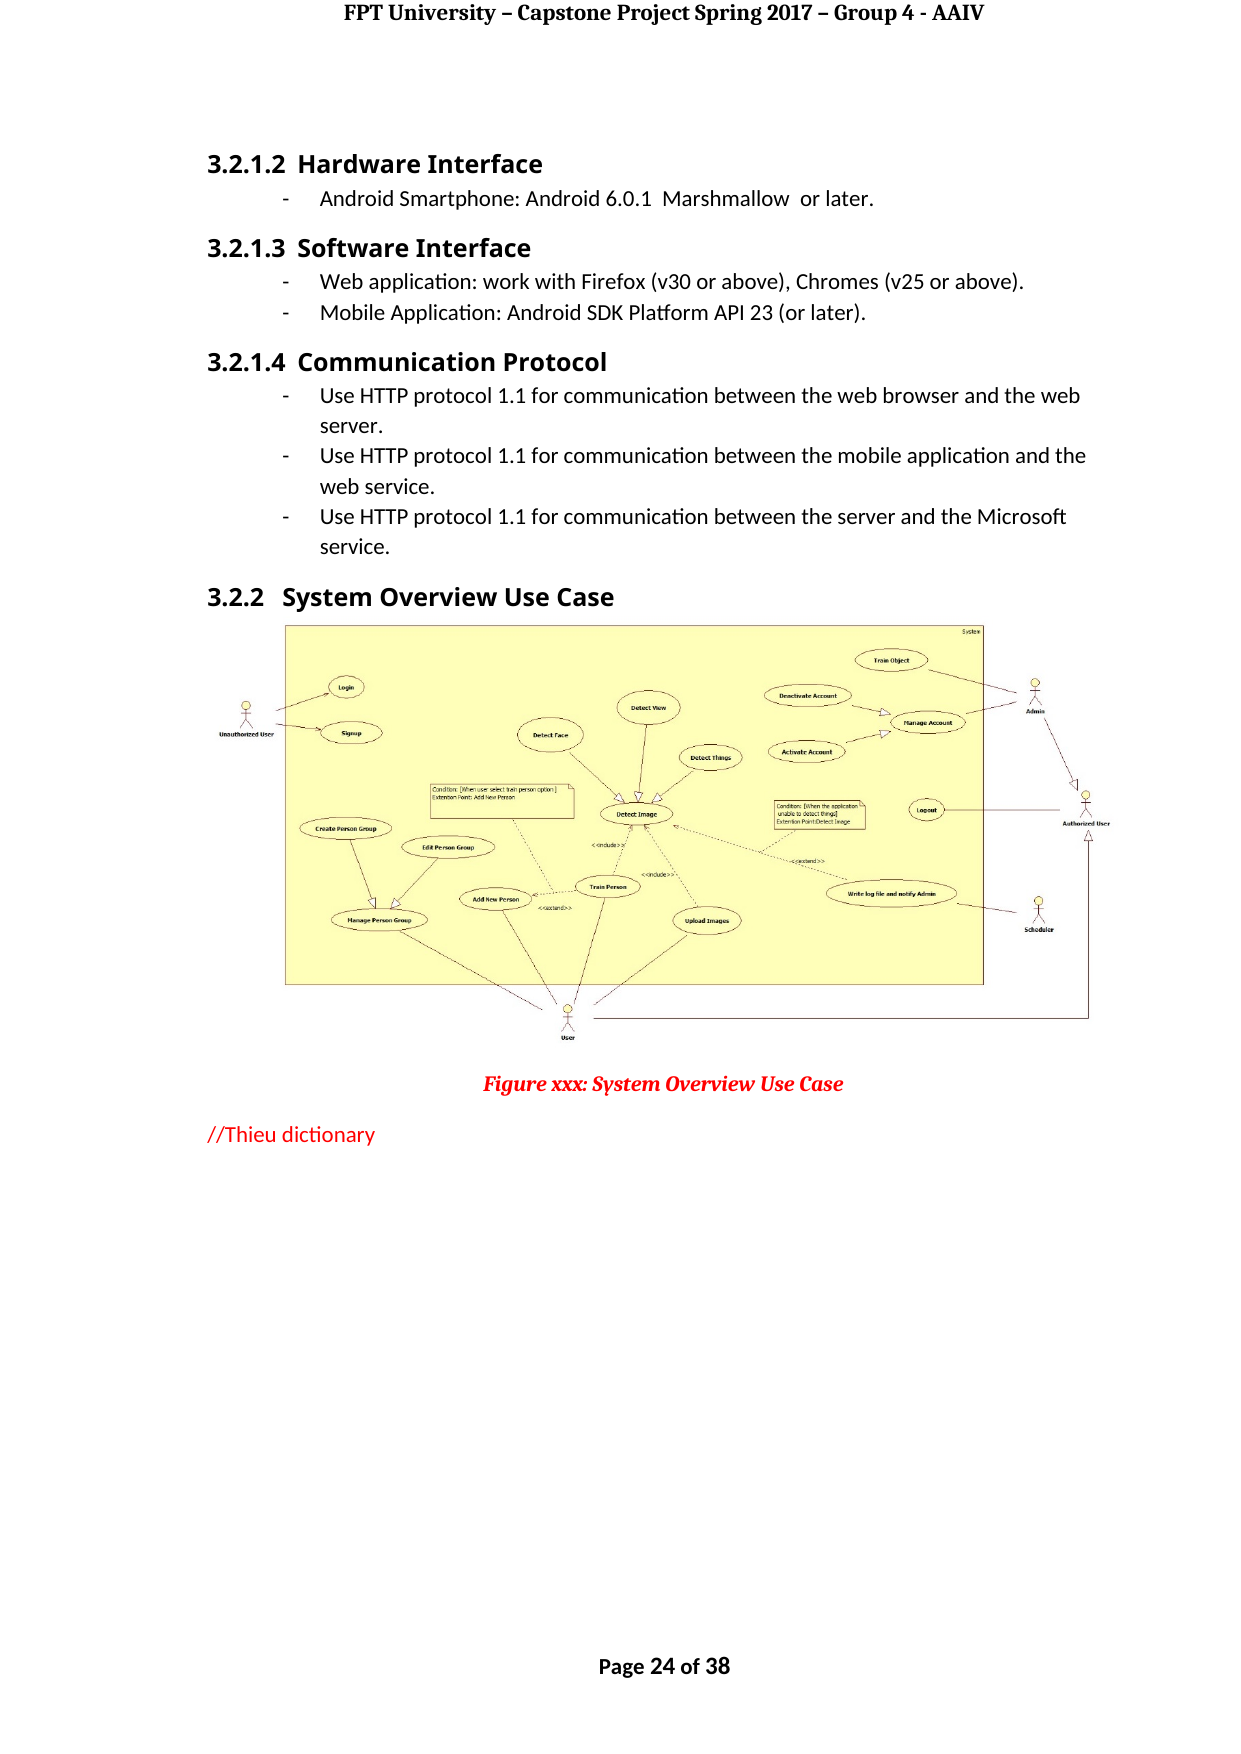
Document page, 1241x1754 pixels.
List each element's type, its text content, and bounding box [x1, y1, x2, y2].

picture [207, 616, 1122, 1054]
subtitle System Overview Use Case [207, 579, 1122, 613]
list Android Smartphone: Android 6.0.1 Marshmallow or later. [282, 184, 1122, 212]
text Figure xxx: System Overview Use Case [207, 1072, 1122, 1097]
text //Thieu dictionary [207, 1120, 1122, 1148]
list Use HTTP protocol 1.1 for communication between the mobile application and the web service. [282, 442, 1122, 500]
subtitle Communication Protocol [207, 344, 1122, 378]
subtitle Hardware Interface [207, 147, 1122, 181]
list Use HTTP protocol 1.1 for communication between the web browser and the web server. [282, 381, 1122, 439]
list Mobile Application: Android SDK Platform API 23 (or later). [282, 298, 1122, 326]
list Web application: work with Firefox (v30 or above), Chromes (v25 or above). [282, 267, 1122, 295]
list Use HTTP protocol 1.1 for communication between the server and the Microsoft service. [282, 502, 1122, 560]
subtitle Software Interface [207, 231, 1122, 265]
